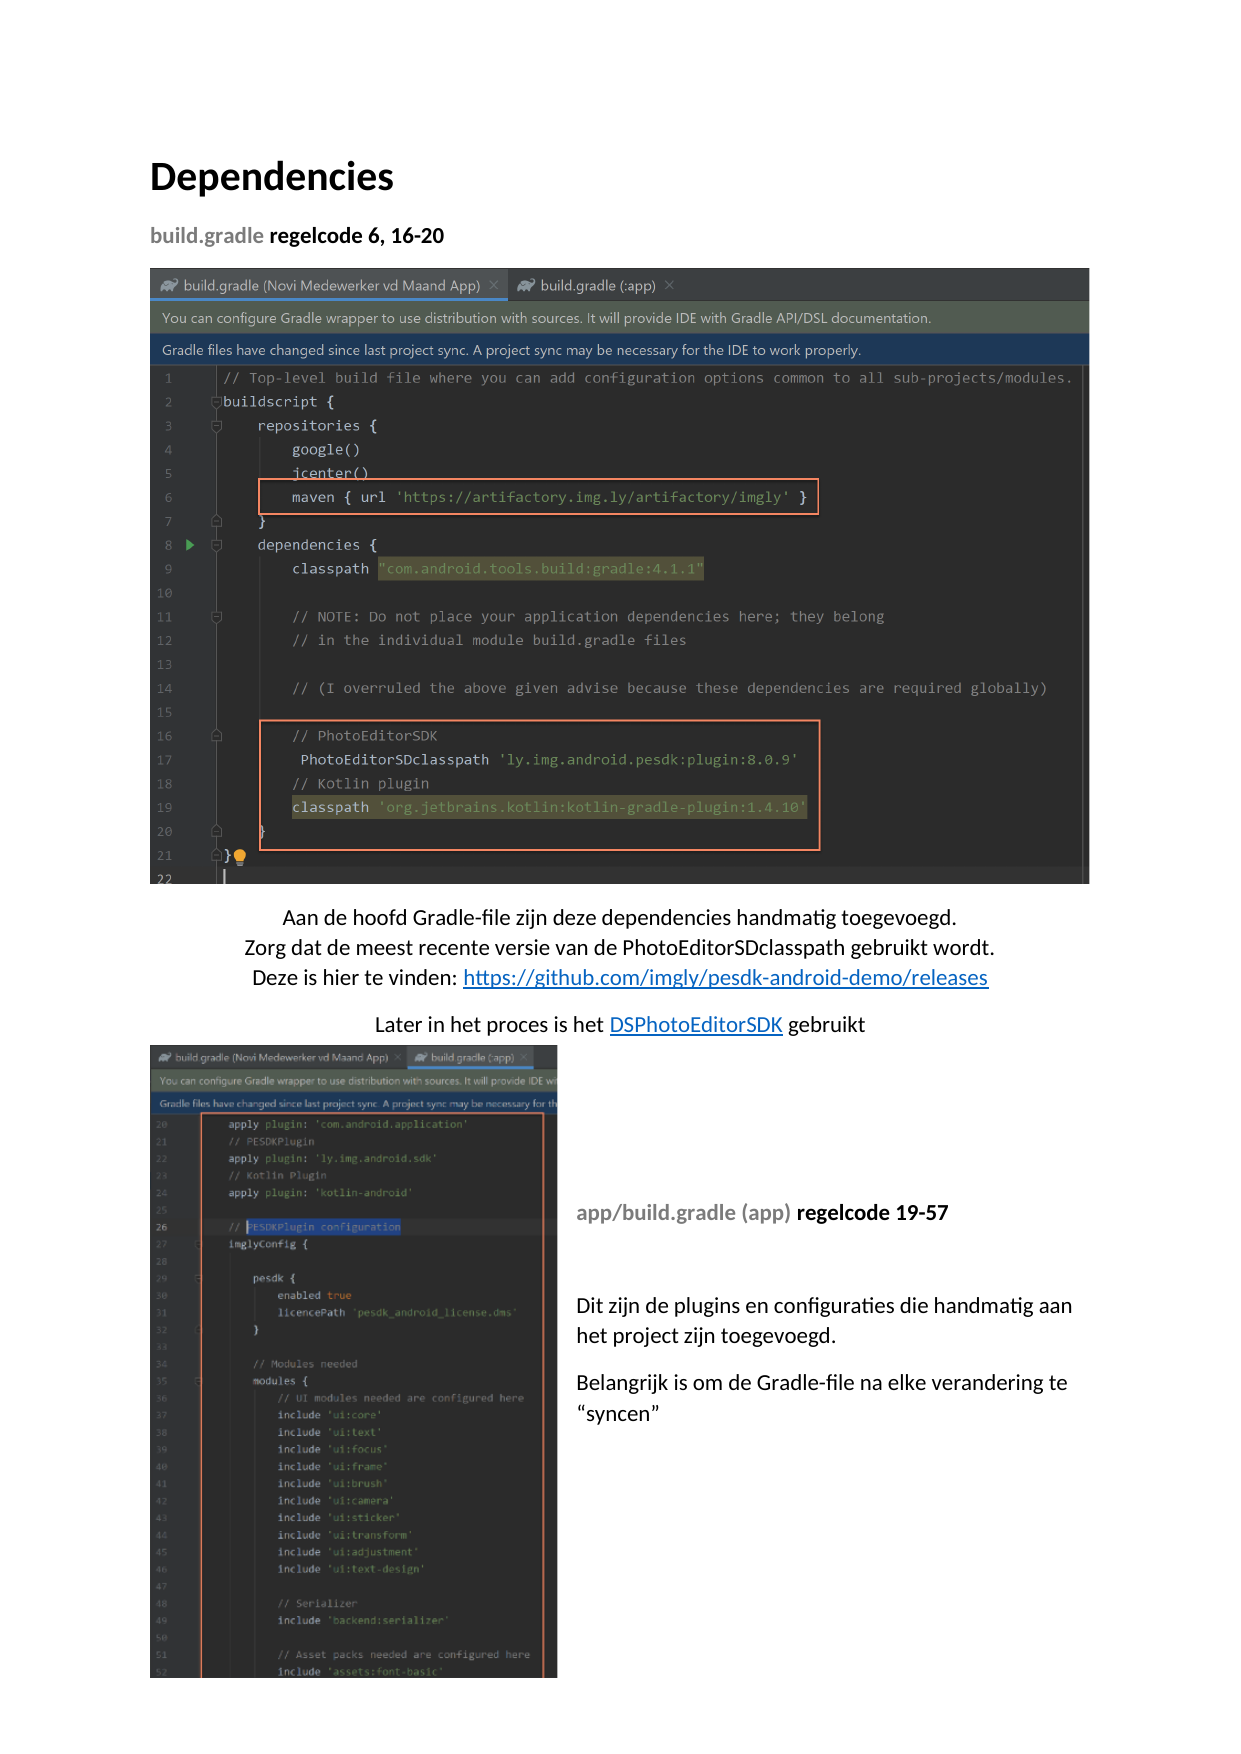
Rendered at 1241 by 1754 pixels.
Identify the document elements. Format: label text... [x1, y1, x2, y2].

picture [150, 268, 1090, 884]
text Belangrijk is om de Gradle-file na elke verandering te “syncen” [558, 1368, 1090, 1427]
picture [150, 1045, 558, 1678]
text Later in het proces is het DSPhotoEditorSDK gebruikt [150, 1010, 1090, 1038]
text Aan de hoofd Gradle-file zijn deze dependencies handmatig toegevoegd. Zorg dat de meest recente versie van de PhotoEditorSDclasspath gebruikt wordt. Deze is hier te vinden: https://github.com/imgly/pesdk-android-demo/releases [150, 903, 1090, 991]
text Dit zijn de plugins en configuraties die handmatig aan het project zijn toegevoegd. [558, 1291, 1090, 1350]
text build.gradle regelcode 6, 16-20 [150, 222, 1090, 249]
text app/build.gradle (app) regelcode 19-57 [558, 1198, 1090, 1226]
text Dependencies [150, 150, 1090, 201]
